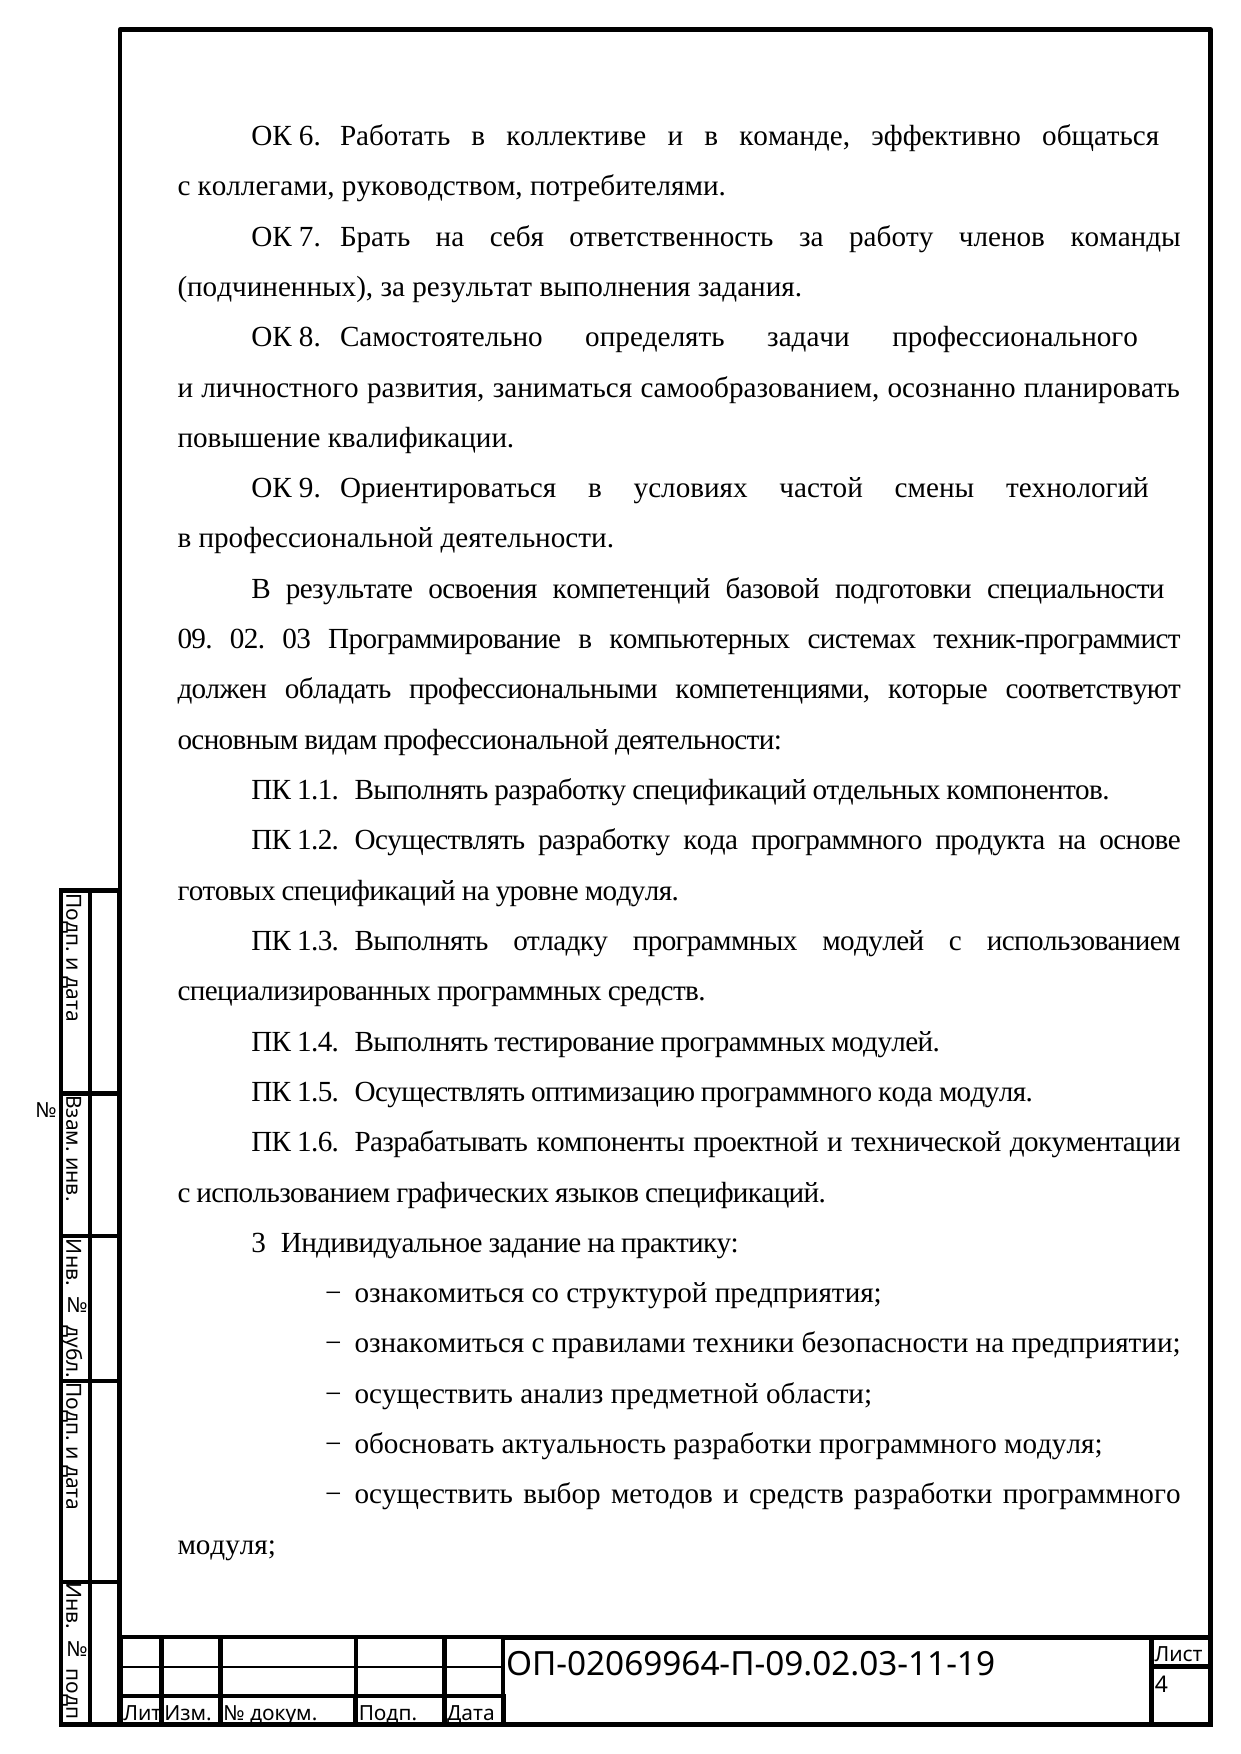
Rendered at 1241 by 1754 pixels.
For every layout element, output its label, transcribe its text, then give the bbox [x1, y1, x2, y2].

list ознакомиться с правилами техники безопасности на предприятии; [177, 1326, 1181, 1359]
text В результате освоения компетенций базовой подготовки специальности 09. 02. 03 Программирование в компьютерных системах техник-программист должен обладать профессиональными компетенциями, которые соответствуют основным видам профессиональной деятельности: [177, 571, 1181, 755]
list Осуществлять оптимизацию программного кода модуля. [177, 1074, 1181, 1108]
list обосновать актуальность разработки программного модуля; [177, 1426, 1181, 1460]
list Самостоятельно определять задачи профессионального и личностного развития, заниматься самообразованием, осознанно планировать повышение квалификации. [177, 319, 1181, 453]
list Осуществлять разработку кода программного продукта на основе готовых спецификаций на уровне модуля. [177, 822, 1181, 906]
list Выполнять отладку программных модулей с использованием специализированных программных средств. [177, 923, 1181, 1007]
list осуществить выбор методов и средств разработки программного модуля; [177, 1477, 1181, 1560]
list Работать в коллективе и в команде, эффективно общаться с коллегами, руководством, потребителями. [177, 118, 1181, 202]
list осуществить анализ предметной области; [177, 1376, 1181, 1409]
list ознакомиться со структурой предприятия; [177, 1275, 1181, 1309]
list Разрабатывать компоненты проектной и технической документации с использованием графических языков спецификаций. [177, 1124, 1181, 1208]
list Брать на себя ответственность за работу членов команды (подчиненных), за результат выполнения задания. [177, 219, 1181, 303]
list Выполнять тестирование программных модулей. [177, 1024, 1181, 1057]
list Ориентироваться в условиях частой смены технологий в профессиональной деятельности. [177, 470, 1181, 554]
list Выполнять разработку спецификаций отдельных компонентов. [177, 772, 1181, 806]
list Индивидуальное задание на практику: [177, 1225, 1181, 1258]
